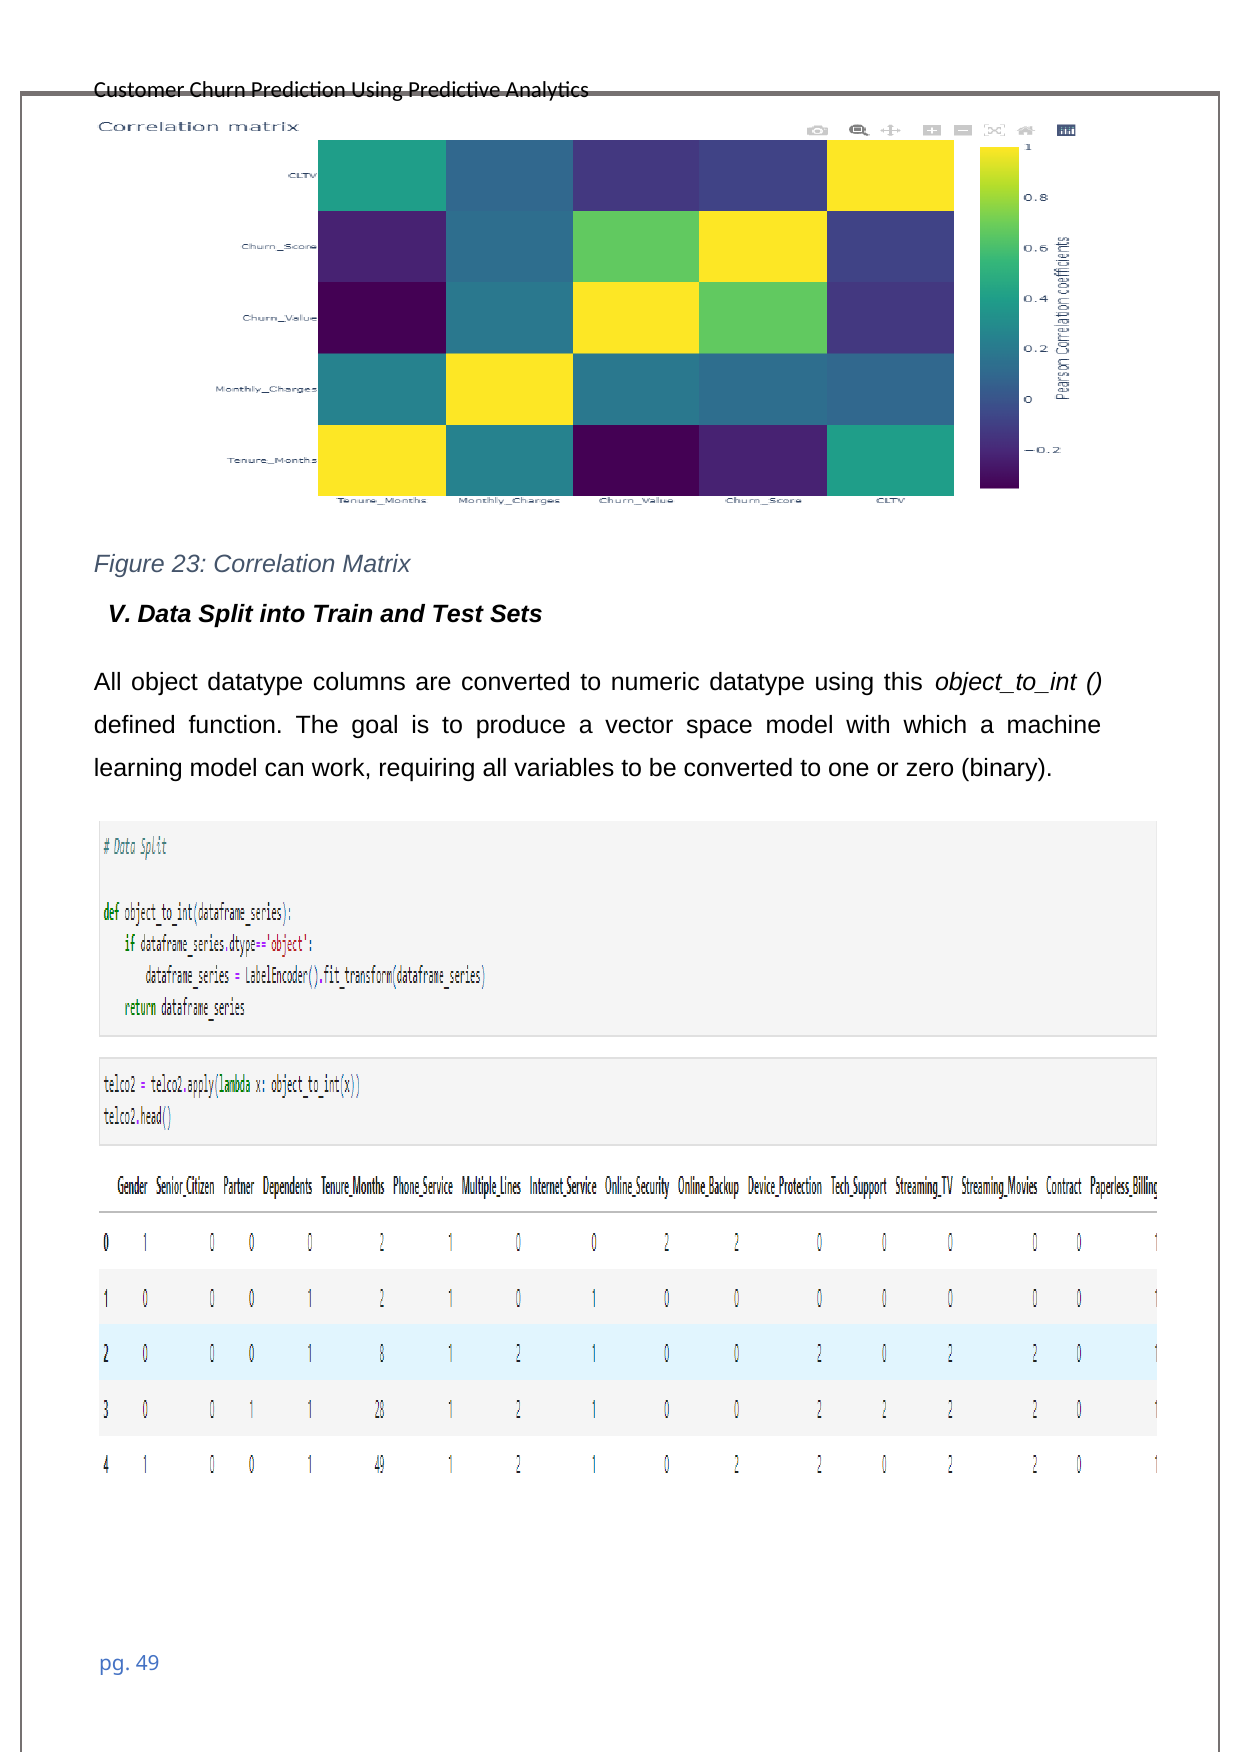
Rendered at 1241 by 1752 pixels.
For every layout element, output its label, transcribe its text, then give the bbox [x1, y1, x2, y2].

picture [93, 821, 1162, 1509]
picture [93, 122, 1076, 511]
text Figure 23: Correlation Matrix [94, 549, 1146, 578]
list Data Split into Train and Test Sets [131, 599, 1103, 628]
text All object datatype columns are converted to numeric datatype using this object_to_int () defined function. The goal is to produce a vector space model with which a machine learning model can work, requiring all variables to be converted to one or zero (binary). [94, 667, 1103, 782]
